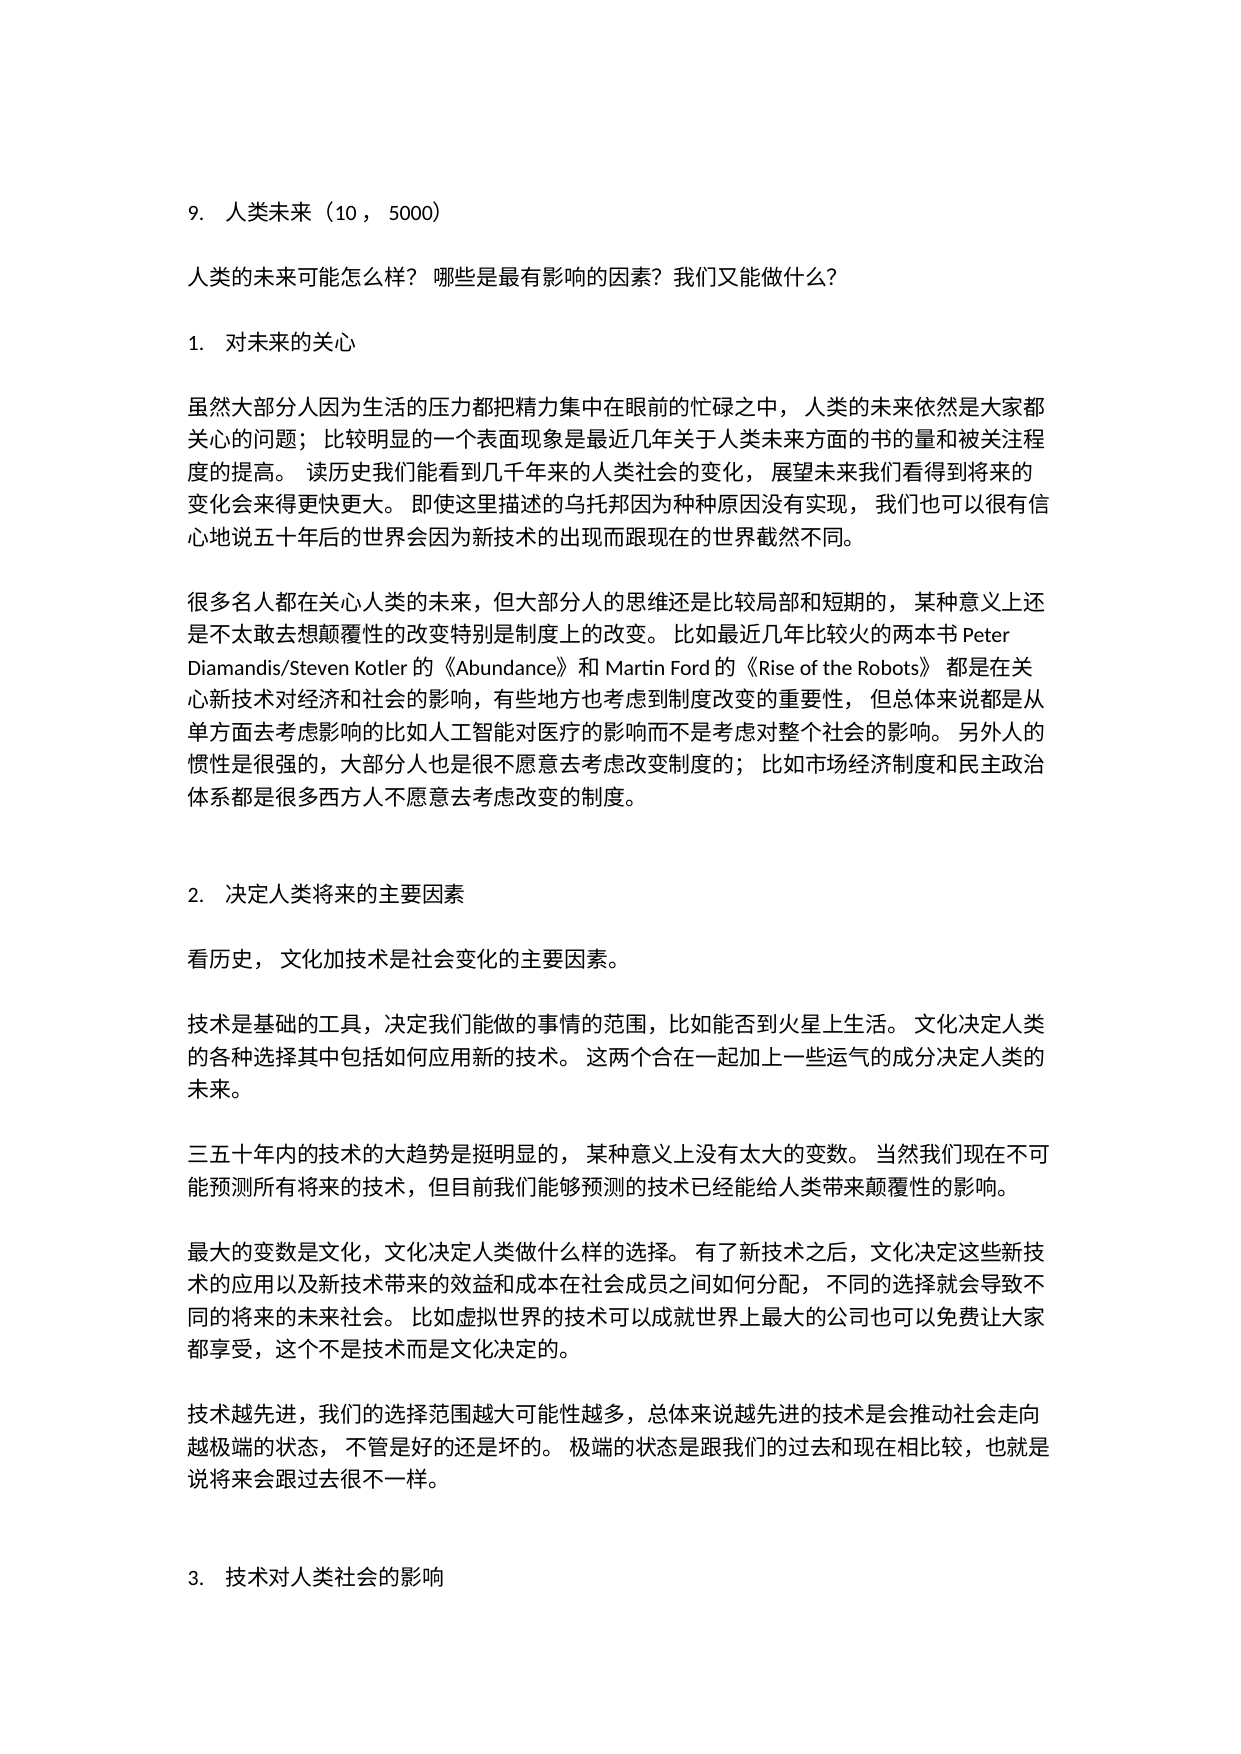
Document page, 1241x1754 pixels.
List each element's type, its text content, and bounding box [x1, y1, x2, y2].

list 对未来的关心 [187, 324, 1053, 357]
text 看历史， 文化加技术是社会变化的主要因素。 [187, 942, 1053, 974]
list 人类未来（10 ， 5000） [187, 194, 1053, 227]
text 很多名人都在关心人类的未来，但大部分人的思维还是比较局部和短期的， 某种意义上还是不太敢去想颠覆性的改变特别是制度上的改变。 比如最近几年比较火的两本书Peter Diamandis/Steven Kotler的《Abundance》和Martin Ford的《Rise of the Robots》 都是在关心新技术对经济和社会的影响，有些地方也考虑到制度改变的重要性， 但总体来说都是从单方面去考虑影响的比如人工智能对医疗的影响而不是考虑对整个社会的影响。 另外人的惯性是很强的，大部分人也是很不愿意去考虑改变制度的； 比如市场经济制度和民主政治体系都是很多西方人不愿意去考虑改变的制度。 [187, 584, 1053, 812]
text 技术越先进，我们的选择范围越大可能性越多，总体来说越先进的技术是会推动社会走向越极端的状态， 不管是好的还是坏的。 极端的状态是跟我们的过去和现在相比较，也就是说将来会跟过去很不一样。 [187, 1397, 1053, 1494]
text 技术是基础的工具，决定我们能做的事情的范围，比如能否到火星上生活。 文化决定人类的各种选择其中包括如何应用新的技术。 这两个合在一起加上一些运气的成分决定人类的未来。 [187, 1007, 1053, 1104]
text 人类的未来可能怎么样？ 哪些是最有影响的因素？我们又能做什么？ [187, 259, 1053, 292]
text 虽然大部分人因为生活的压力都把精力集中在眼前的忙碌之中， 人类的未来依然是大家都关心的问题； 比较明显的一个表面现象是最近几年关于人类未来方面的书的量和被关注程度的提高。 读历史我们能看到几千年来的人类社会的变化， 展望未来我们看得到将来的变化会来得更快更大。 即使这里描述的乌托邦因为种种原因没有实现， 我们也可以很有信心地说五十年后的世界会因为新技术的出现而跟现在的世界截然不同。 [187, 389, 1053, 552]
text 三五十年内的技术的大趋势是挺明显的， 某种意义上没有太大的变数。 当然我们现在不可能预测所有将来的技术，但目前我们能够预测的技术已经能给人类带来颠覆性的影响。 [187, 1137, 1053, 1202]
list 决定人类将来的主要因素 [187, 877, 1053, 909]
list 技术对人类社会的影响 [187, 1559, 1053, 1592]
text 最大的变数是文化，文化决定人类做什么样的选择。 有了新技术之后，文化决定这些新技术的应用以及新技术带来的效益和成本在社会成员之间如何分配， 不同的选择就会导致不同的将来的未来社会。 比如虚拟世界的技术可以成就世界上最大的公司也可以免费让大家都享受，这个不是技术而是文化决定的。 [187, 1234, 1053, 1364]
